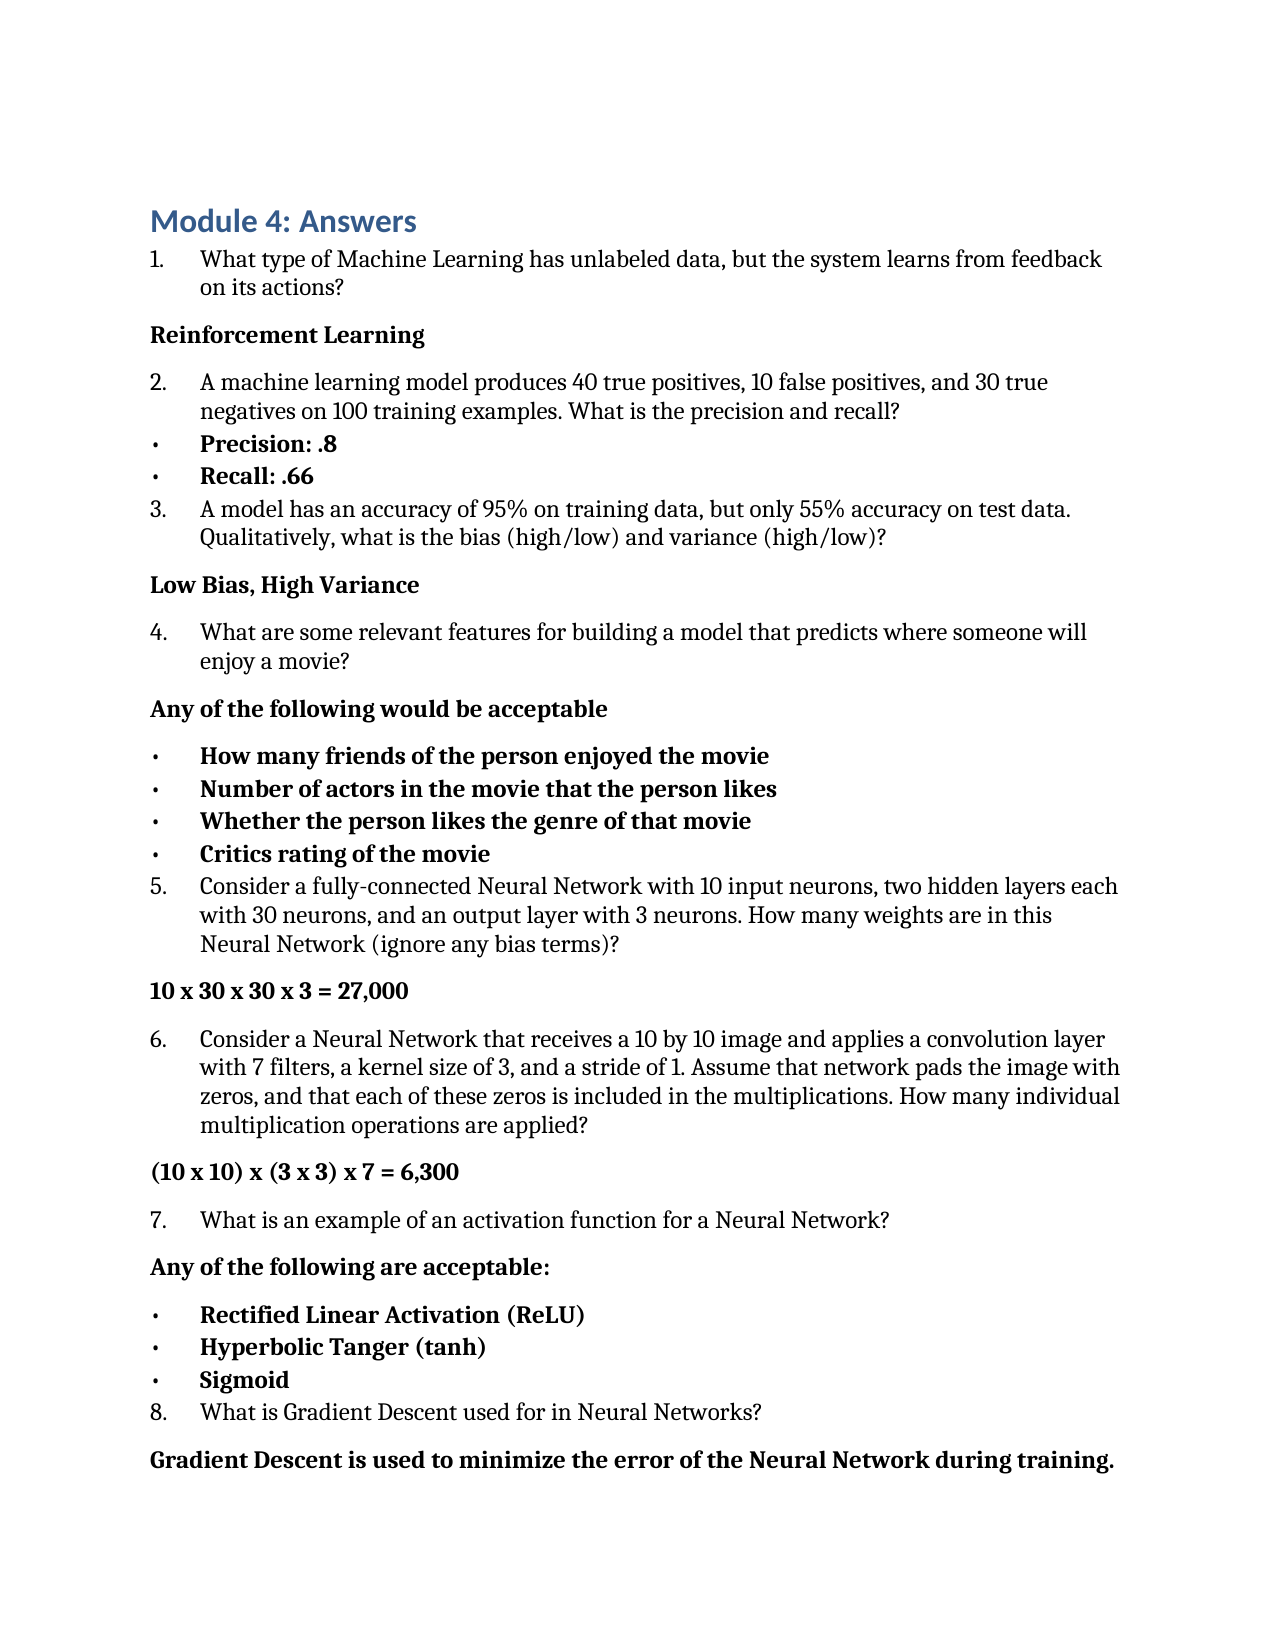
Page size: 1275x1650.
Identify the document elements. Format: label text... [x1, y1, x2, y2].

list Precision: .8 [150, 429, 1125, 458]
list What is Gradient Descent used for in Neural Networks? [150, 1398, 1125, 1427]
list A machine learning model produces 40 true positives, 10 false positives, and 30 true negatives on 100 training examples. What is the precision and recall? [150, 368, 1125, 426]
list Critics rating of the movie [150, 839, 1125, 868]
list Sigmoid [150, 1366, 1125, 1394]
text Any of the following are acceptable: [150, 1253, 1125, 1282]
list Consider a Neural Network that receives a 10 by 10 image and applies a convolution layer with 7 filters, a kernel size of 3, and a stride of 1. Assume that network pads the image with zeros, and that each of these zeros is included in the multiplications. How many individual multiplication operations are applied? [150, 1024, 1125, 1139]
list What type of Machine Learning has unlabeled data, but the system learns from feedback on its actions? [150, 244, 1125, 302]
list Recall: .66 [150, 462, 1125, 491]
text Low Bias, High Variance [150, 571, 1125, 599]
subtitle Module 4: Answers [150, 200, 1125, 241]
text 10 x 30 x 30 x 3 = 27,000 [150, 977, 1125, 1006]
list What are some relevant features for building a model that predicts where someone will enjoy a movie? [150, 618, 1125, 676]
list What is an example of an activation function for a Neural Network? [150, 1206, 1125, 1234]
text Gradient Descent is used to minimize the error of the Neural Network during training. [150, 1446, 1125, 1474]
text (10 x 10) x (3 x 3) x 7 = 6,300 [150, 1158, 1125, 1187]
list Consider a fully-connected Neural Network with 10 input neurons, two hidden layers each with 30 neurons, and an output layer with 3 neurons. How many weights are in this Neural Network (ignore any bias terms)? [150, 872, 1125, 958]
list Whether the person likes the genre of that movie [150, 807, 1125, 836]
list How many friends of the person enjoyed the movie [150, 742, 1125, 771]
list Hyperbolic Tanger (tanh) [150, 1333, 1125, 1362]
list Number of actors in the movie that the person likes [150, 774, 1125, 803]
text Any of the following would be acceptable [150, 694, 1125, 723]
text Reinforcement Learning [150, 321, 1125, 349]
list Rectified Linear Activation (ReLU) [150, 1301, 1125, 1329]
list A model has an accuracy of 95% on training data, but only 55% accuracy on test data. Qualitatively, what is the bias (high/low) and variance (high/low)? [150, 494, 1125, 552]
